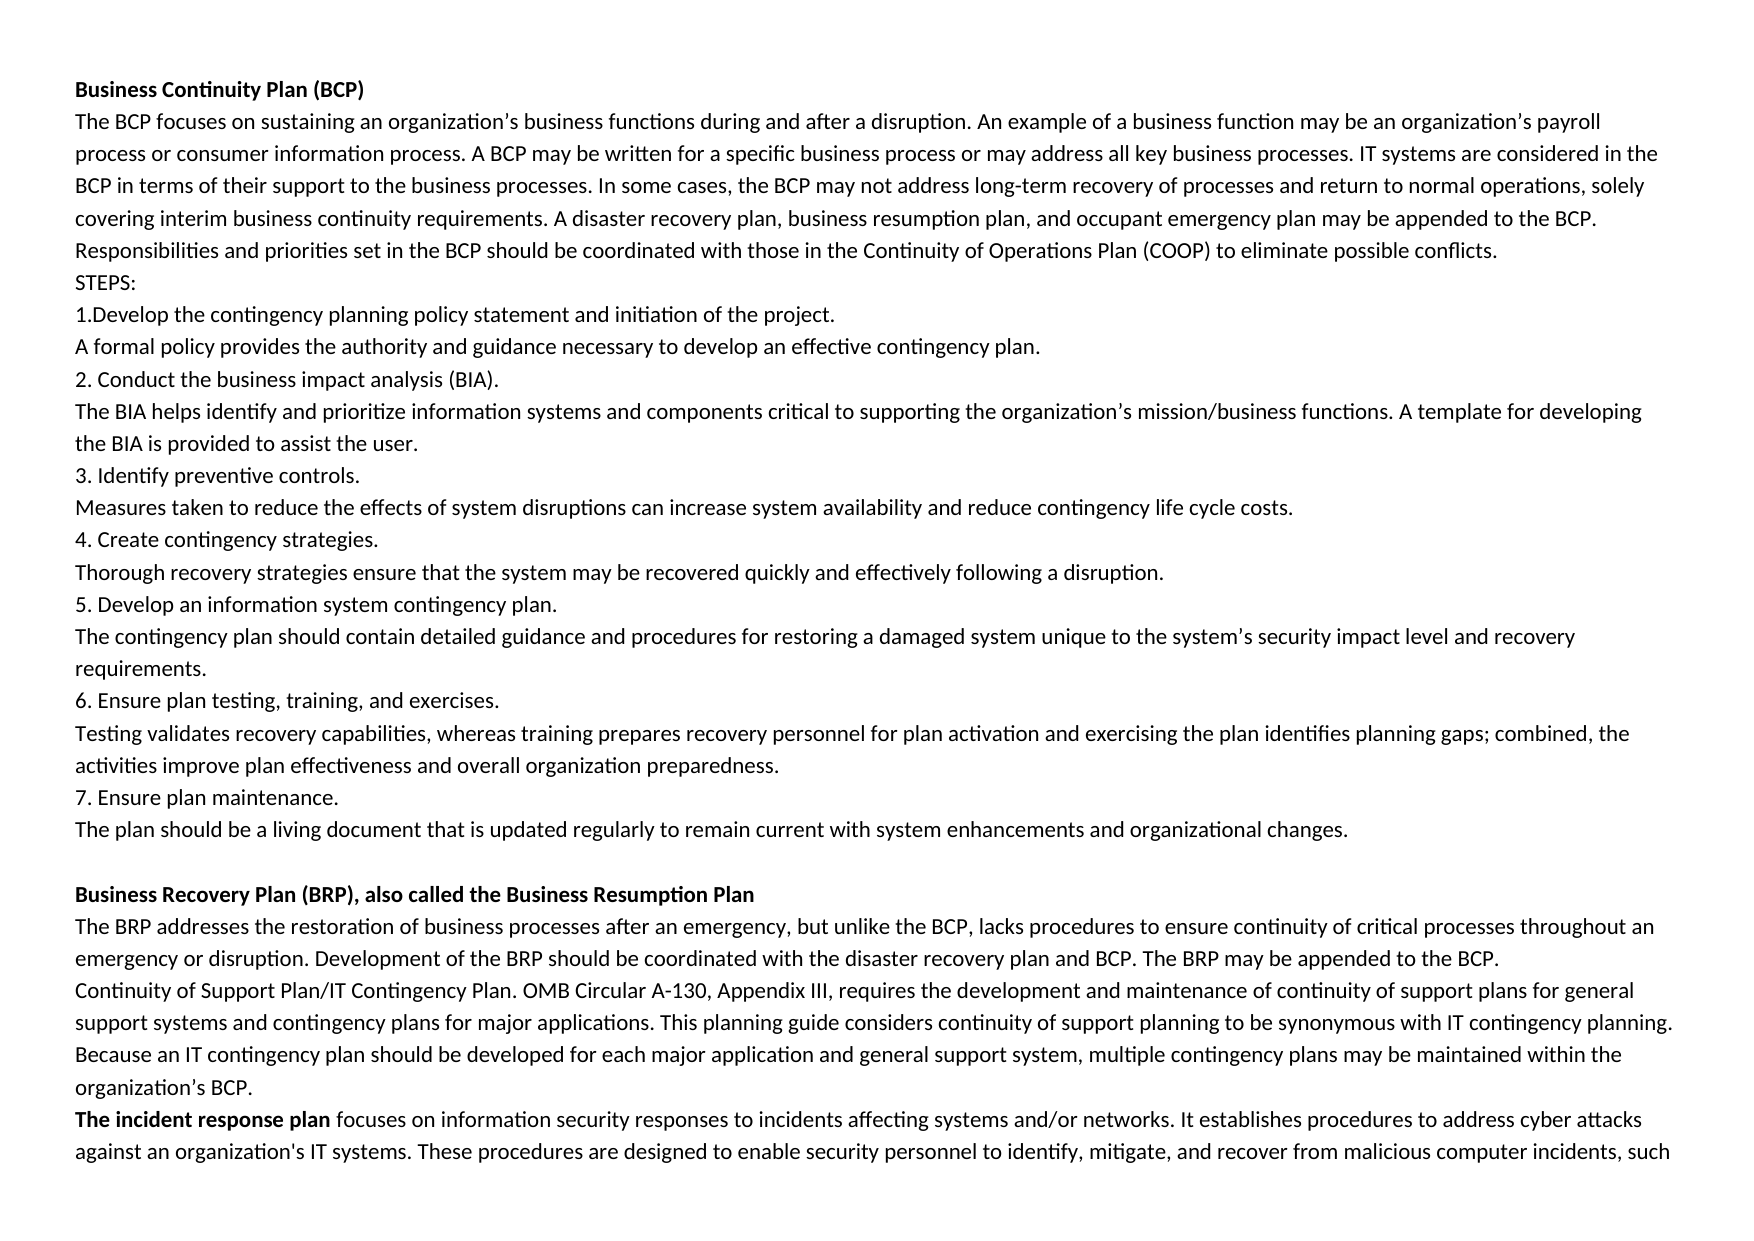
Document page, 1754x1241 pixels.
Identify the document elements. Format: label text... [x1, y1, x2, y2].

text The BRP addresses the restoration of business processes after an emergency, but unlike the BCP, lacks procedures to ensure continuity of critical processes throughout an emergency or disruption. Development of the BRP should be coordinated with the disaster recovery plan and BCP. The BRP may be appended to the BCP. [75, 912, 1679, 972]
text The contingency plan should contain detailed guidance and procedures for restoring a damaged system unique to the system’s security impact level and recovery requirements. [75, 622, 1679, 682]
text 1.Develop the contingency planning policy statement and initiation of the project. [75, 300, 1679, 328]
text Thorough recovery strategies ensure that the system may be recovered quickly and effectively following a disruption. [75, 558, 1679, 586]
text Measures taken to reduce the effects of system disruptions can increase system availability and reduce contingency life cycle costs. [75, 493, 1679, 521]
text 5. Develop an information system contingency plan. [75, 590, 1679, 618]
text A formal policy provides the authority and guidance necessary to develop an effective contingency plan. [75, 332, 1679, 361]
text STEPS: [75, 268, 1679, 296]
text 4. Create contingency strategies. [75, 526, 1679, 554]
text Continuity of Support Plan/IT Contingency Plan. OMB Circular A-130, Appendix III, requires the development and maintenance of continuity of support plans for general support systems and contingency plans for major applications. This planning guide considers continuity of support planning to be synonymous with IT contingency planning. Because an IT contingency plan should be developed for each major application and general support system, multiple contingency plans may be maintained within the organization’s BCP. [75, 976, 1679, 1101]
text 3. Identify preventive controls. [75, 461, 1679, 489]
text 2. Conduct the business impact analysis (BIA). [75, 365, 1679, 393]
text 7. Ensure plan maintenance. [75, 783, 1679, 811]
text The plan should be a living document that is updated regularly to remain current with system enhancements and organizational changes. [75, 815, 1679, 843]
text Testing validates recovery capabilities, whereas training prepares recovery personnel for plan activation and exercising the plan identifies planning gaps; combined, the activities improve plan effectiveness and overall organization preparedness. [75, 719, 1679, 779]
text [75, 1105, 1679, 1165]
text Business Recovery Plan (BRP), also called the Business Resumption Plan [75, 880, 1679, 908]
text Business Continuity Plan (BCP) [75, 75, 1679, 103]
text 6. Ensure plan testing, training, and exercises. [75, 687, 1679, 714]
text The BCP focuses on sustaining an organization’s business functions during and after a disruption. An example of a business function may be an organization’s payroll process or consumer information process. A BCP may be written for a specific business process or may address all key business processes. IT systems are considered in the BCP in terms of their support to the business processes. In some cases, the BCP may not address long-term recovery of processes and return to normal operations, solely covering interim business continuity requirements. A disaster recovery plan, business resumption plan, and occupant emergency plan may be appended to the BCP. Responsibilities and priorities set in the BCP should be coordinated with those in the Continuity of Operations Plan (COOP) to eliminate possible conflicts. [75, 107, 1679, 264]
text The BIA helps identify and prioritize information systems and components critical to supporting the organization’s mission/business functions. A template for developing the BIA is provided to assist the user. [75, 397, 1679, 457]
